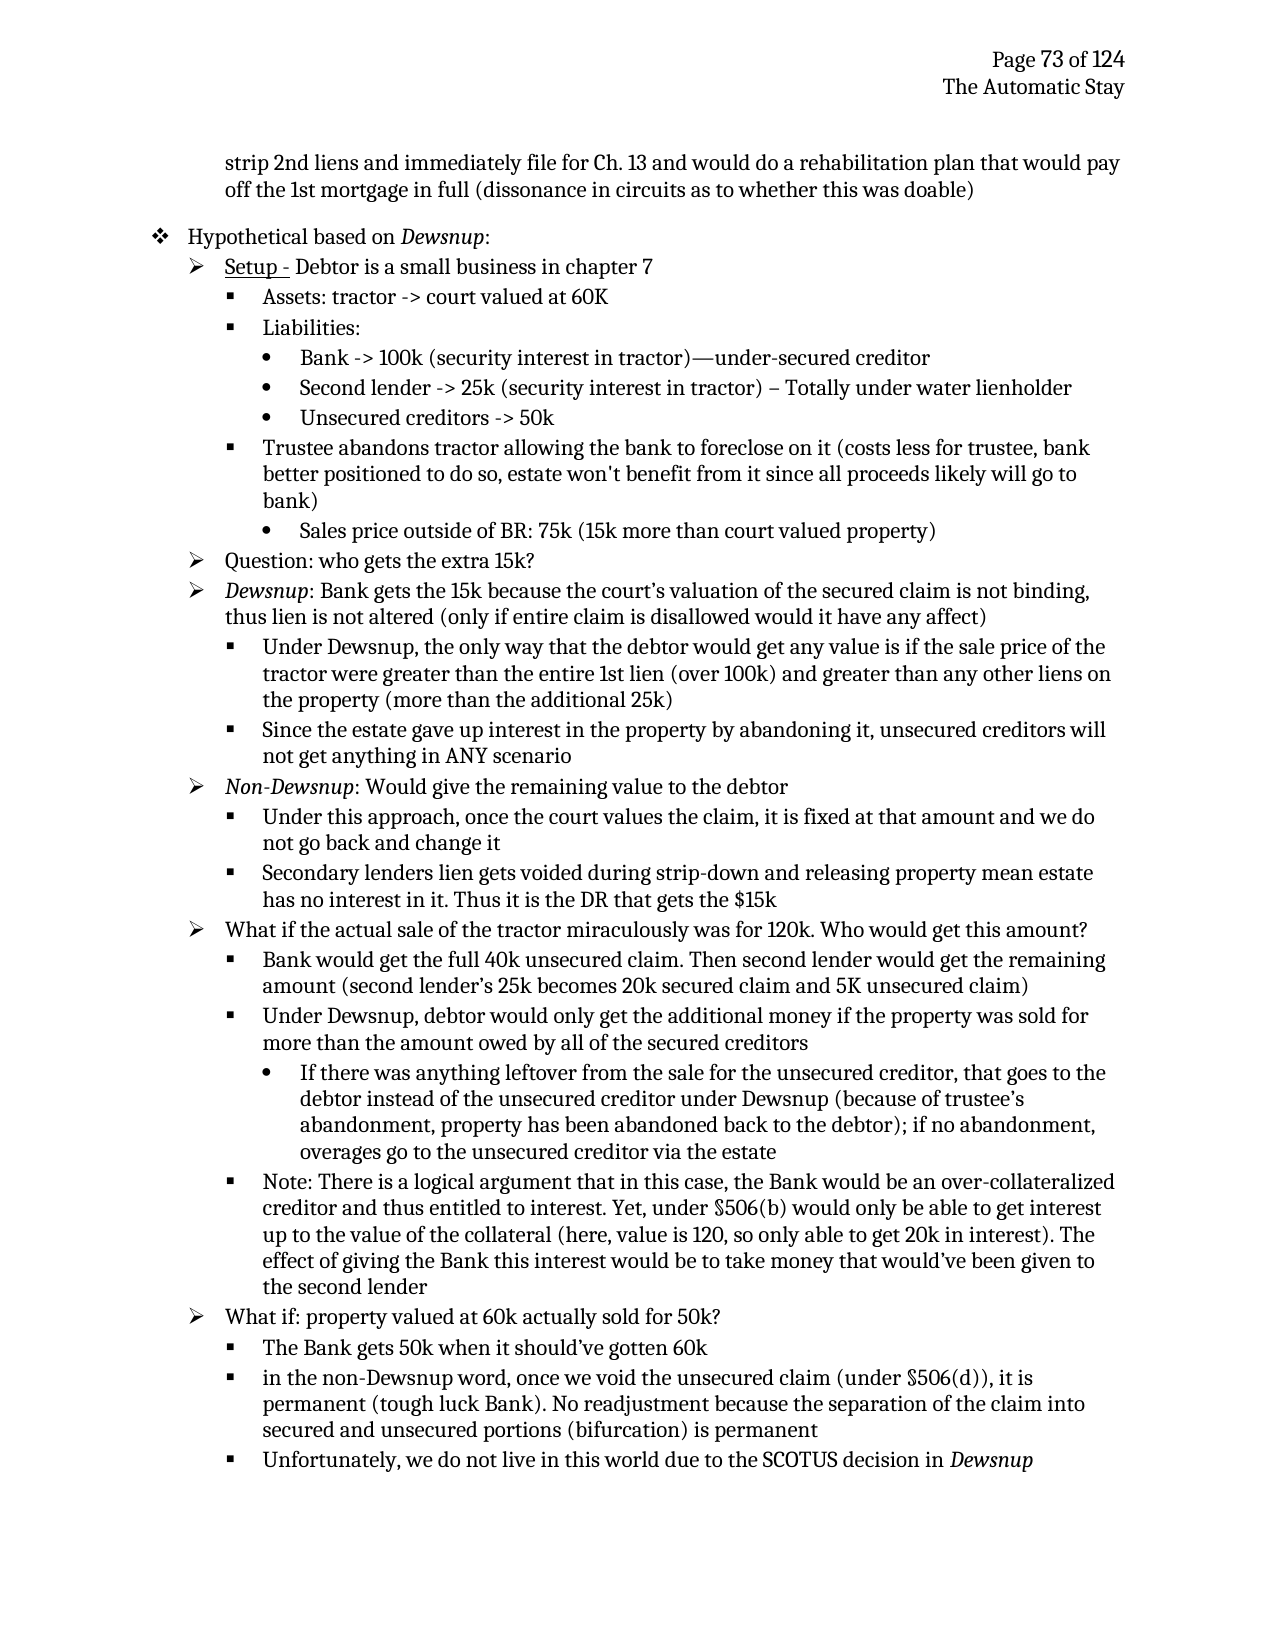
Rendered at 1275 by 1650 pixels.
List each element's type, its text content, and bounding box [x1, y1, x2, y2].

list Unfortunately, we do not live in this world due to the SCOTUS decision in Dewsnup [225, 1447, 1125, 1473]
list Sales price outside of BR: 75k (15k more than court valued property) [262, 517, 1125, 544]
list Bank would get the full 40k unsecured claim. Then second lender would get the remaining amount (second lender’s 25k becomes 20k secured claim and 5K unsecured claim) [225, 947, 1125, 999]
list Second lender -> 25k (security interest in tractor) – Totally under water lienholder [262, 374, 1125, 401]
list The Bank gets 50k when it should’ve gotten 60k [225, 1334, 1125, 1361]
list Unsecured creditors -> 50k [262, 404, 1125, 431]
list Question: who gets the extra 15k? [187, 548, 1125, 574]
list Under Dewsnup, debtor would only get the additional money if the property was sold for more than the amount owed by all of the secured creditors [225, 1003, 1125, 1056]
list in the non-Dewsnup word, once we void the unsecured claim (under §506(d)), it is permanent (tough luck Bank). No readjustment because the separation of the claim into secured and unsecured portions (bifurcation) is permanent [225, 1364, 1125, 1443]
list Secondary lenders lien gets voided during strip-down and releasing property mean estate has no interest in it. Thus it is the DR that gets the $15k [225, 860, 1125, 913]
list Non-Dewsnup: Would give the remaining value to the debtor [187, 773, 1125, 800]
list Under Dewsnup, the only way that the debtor would get any value is if the sale price of the tractor were greater than the entire 1st lien (over 100k) and greater than any other liens on the property (more than the additional 25k) [225, 634, 1125, 713]
list Under this approach, once the court values the claim, it is fixed at that amount and we do not go back and change it [225, 803, 1125, 856]
list If there was anything leftover from the sale for the unsecured creditor, that goes to the debtor instead of the unsecured creditor under Dewsnup (because of trustee’s abandonment, property has been abandoned back to the debtor); if no abandonment, overages go to the unsecured creditor via the estate [262, 1059, 1125, 1165]
list What if the actual sale of the tractor miraculously was for 120k. Who would get this amount? [187, 916, 1125, 943]
list Since the estate gave up interest in the property by abandoning it, unsecured creditors will not get anything in ANY scenario [225, 717, 1125, 770]
list Setup - Debtor is a small business in chapter 7 [187, 254, 1125, 280]
list Dewsnup: Bank gets the 15k because the court’s valuation of the secured claim is not binding, thus lien is not altered (only if entire claim is disallowed would it have any affect) [187, 578, 1125, 630]
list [187, 150, 1125, 203]
list Trustee abandons tractor allowing the bank to foreclose on it (costs less for trustee, bank better positioned to do so, estate won't benefit from it since all proceeds likely will go to bank) [225, 435, 1125, 514]
list Note: There is a logical argument that in this case, the Bank would be an over-collateralized creditor and thus entitled to interest. Yet, under §506(b) would only be able to get interest up to the value of the collateral (here, value is 120, so only able to get 20k in interest). The effect of giving the Bank this interest would be to take money that would’ve been given to the second lender [225, 1169, 1125, 1300]
list What if: property valued at 60k actually sold for 50k? [187, 1304, 1125, 1331]
list Liabilities: [225, 314, 1125, 341]
list Assets: tractor -> court valued at 60K [225, 284, 1125, 311]
list Hypothetical based on Dewsnup: [150, 223, 1125, 250]
list Bank -> 100k (security interest in tractor)—under-secured creditor [262, 344, 1125, 371]
